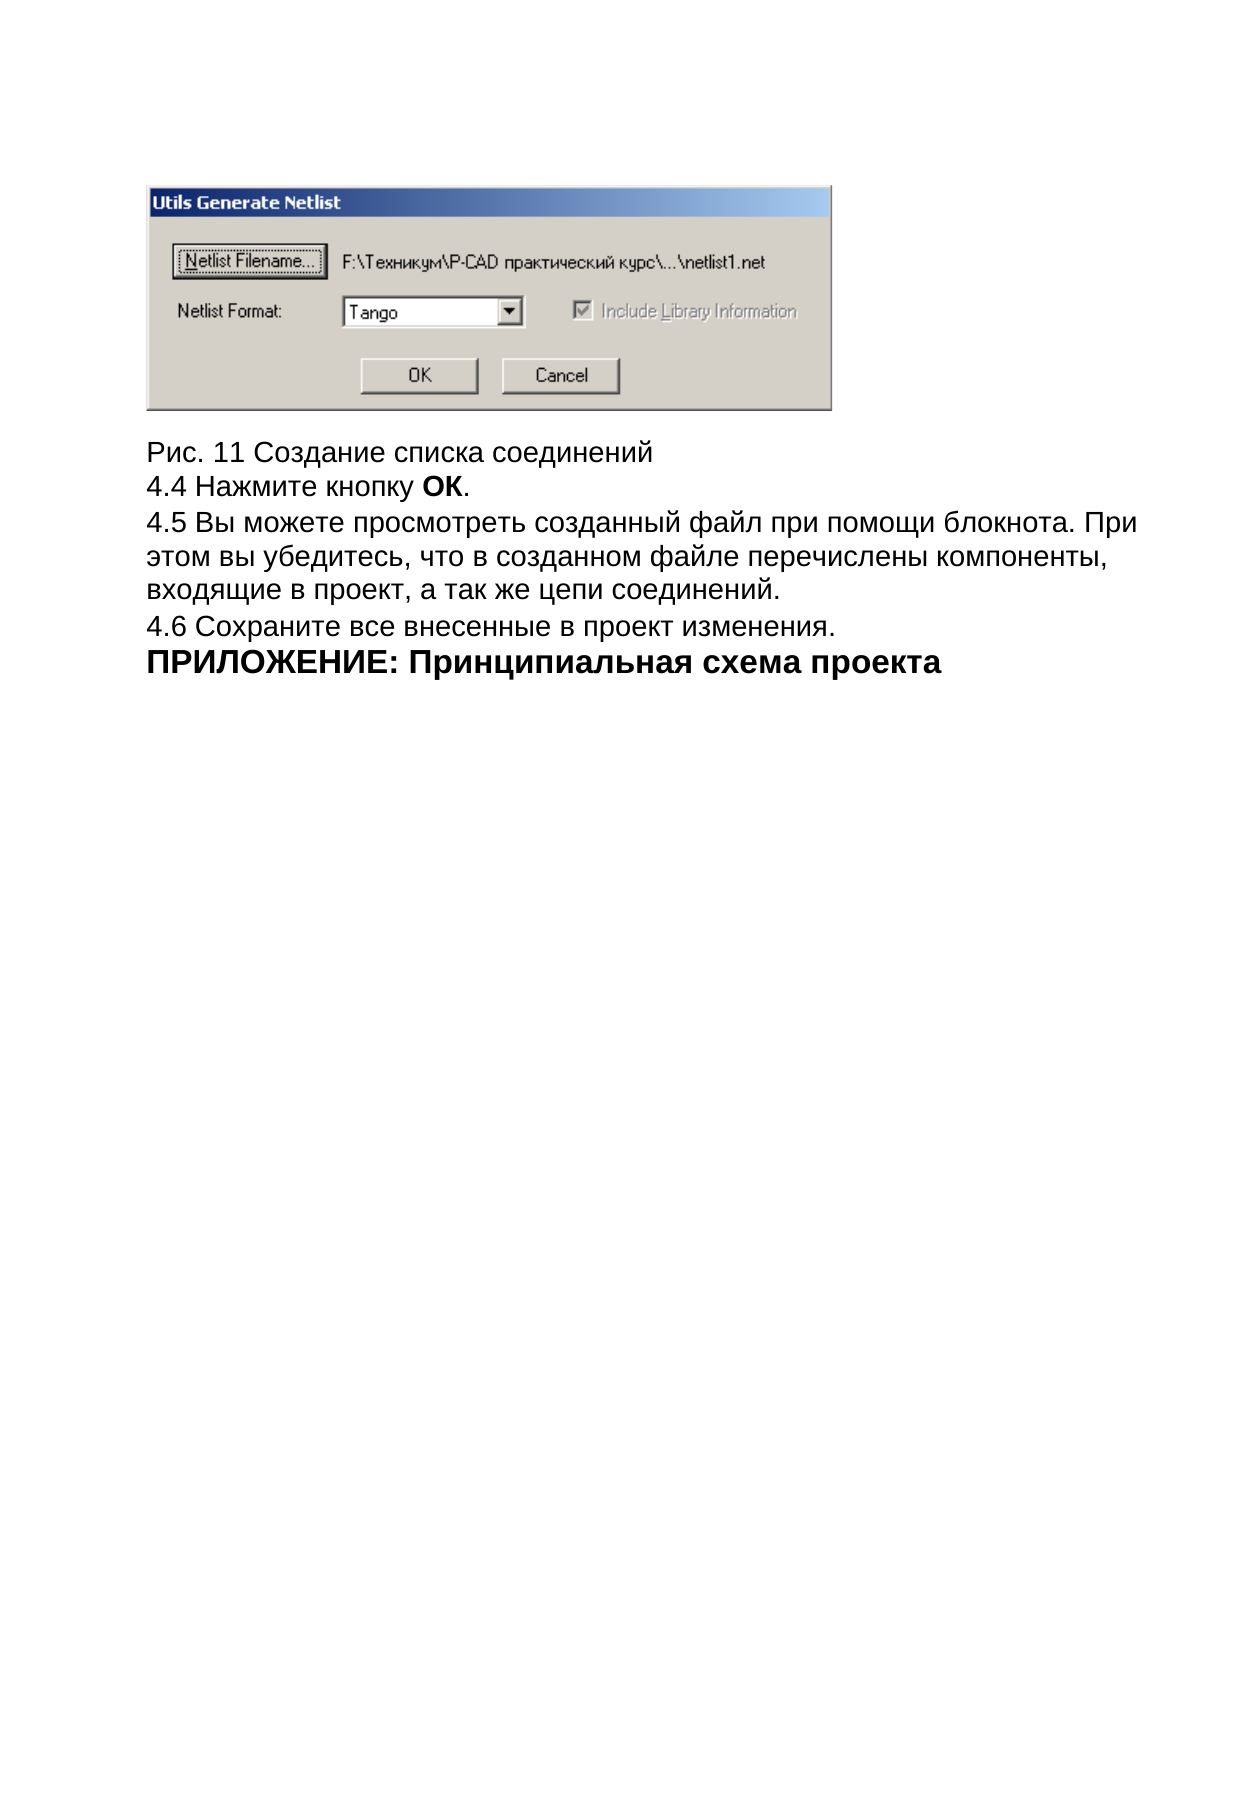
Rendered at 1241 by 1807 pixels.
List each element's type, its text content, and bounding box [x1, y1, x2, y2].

text 4.5 Вы можете просмотреть созданный файл при помощи блокнота. При этом вы убедитесь, что в созданном файле перечислены компоненты, входящие в проект, а так же цепи соединений. [146, 505, 1141, 606]
text 4.6 Сохраните все внесенные в проект изменения. [146, 608, 1141, 642]
text Рис. 11 Создание списка соединений [146, 435, 1141, 468]
text 4.4 Нажмите кнопку ОК. [146, 468, 1141, 502]
text ПРИЛОЖЕНИЕ: Принципиальная схема проекта [146, 642, 1141, 681]
